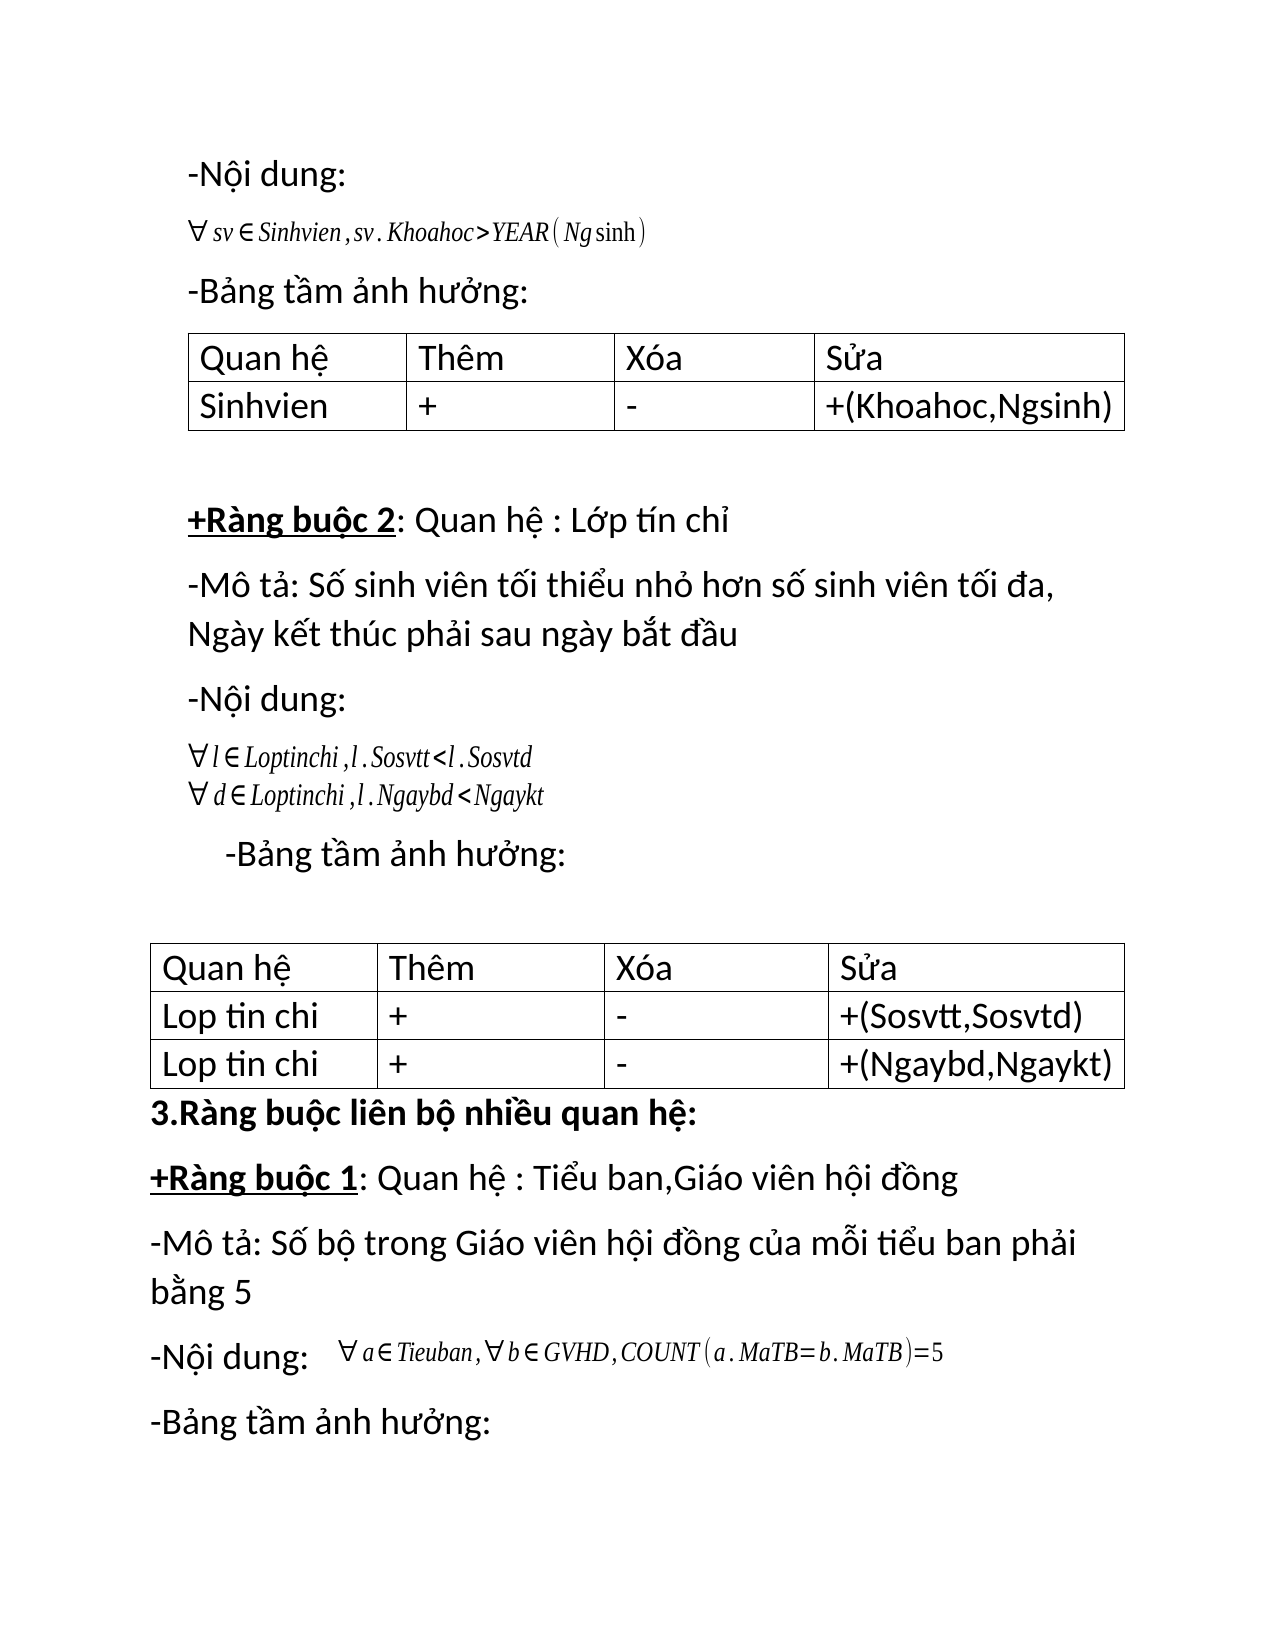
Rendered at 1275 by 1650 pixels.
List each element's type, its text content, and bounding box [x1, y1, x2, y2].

text -Bảng tầm ảnh hưởng: [150, 830, 1125, 876]
table_cell + [378, 1040, 604, 1088]
text -Bảng tầm ảnh hưởng: [187, 267, 1125, 313]
table_cell +(Sosvtt,Sosvtd) [829, 992, 1124, 1039]
table_header Quan hệ [189, 334, 406, 381]
table_cell - [605, 992, 828, 1039]
table_cell +(Ngaybd,Ngaykt) [829, 1040, 1124, 1088]
table_cell Lop tin chi [151, 1040, 377, 1088]
text -Nội dung: [187, 675, 1125, 721]
text +Ràng buộc 1: Quan hệ : Tiểu ban,Giáo viên hội đồng [150, 1154, 1125, 1200]
table_header Thêm [407, 334, 614, 381]
table_header Xóa [615, 334, 814, 381]
table_cell + [378, 992, 604, 1039]
text -Mô tả: Số bộ trong Giáo viên hội đồng của mỗi tiểu ban phải bằng 5 [150, 1219, 1125, 1313]
table_cell + [407, 382, 614, 429]
table_header Sửa [815, 334, 1124, 381]
text -Nội dung: [150, 1333, 1125, 1379]
text -Bảng tầm ảnh hưởng: [150, 1398, 1125, 1444]
table_cell Lop tin chi [151, 992, 377, 1039]
table_cell - [615, 382, 814, 429]
text -Nội dung: [187, 150, 1125, 196]
table_cell - [605, 1040, 828, 1088]
table_cell Sinhvien [189, 382, 406, 429]
text 3.Ràng buộc liên bộ nhiều quan hệ: [150, 1089, 1125, 1134]
table_cell +(Khoahoc,Ngsinh) [815, 382, 1124, 429]
text -Mô tả: Số sinh viên tối thiểu nhỏ hơn số sinh viên tối đa, Ngày kết thúc phải sau ngày bắt đầu [187, 561, 1125, 655]
table_header Quan hệ [151, 944, 377, 991]
table_header Thêm [378, 944, 604, 991]
table_header Sửa [829, 944, 1124, 991]
text +Ràng buộc 2: Quan hệ : Lớp tín chỉ [187, 496, 1125, 542]
table_header Xóa [605, 944, 828, 991]
